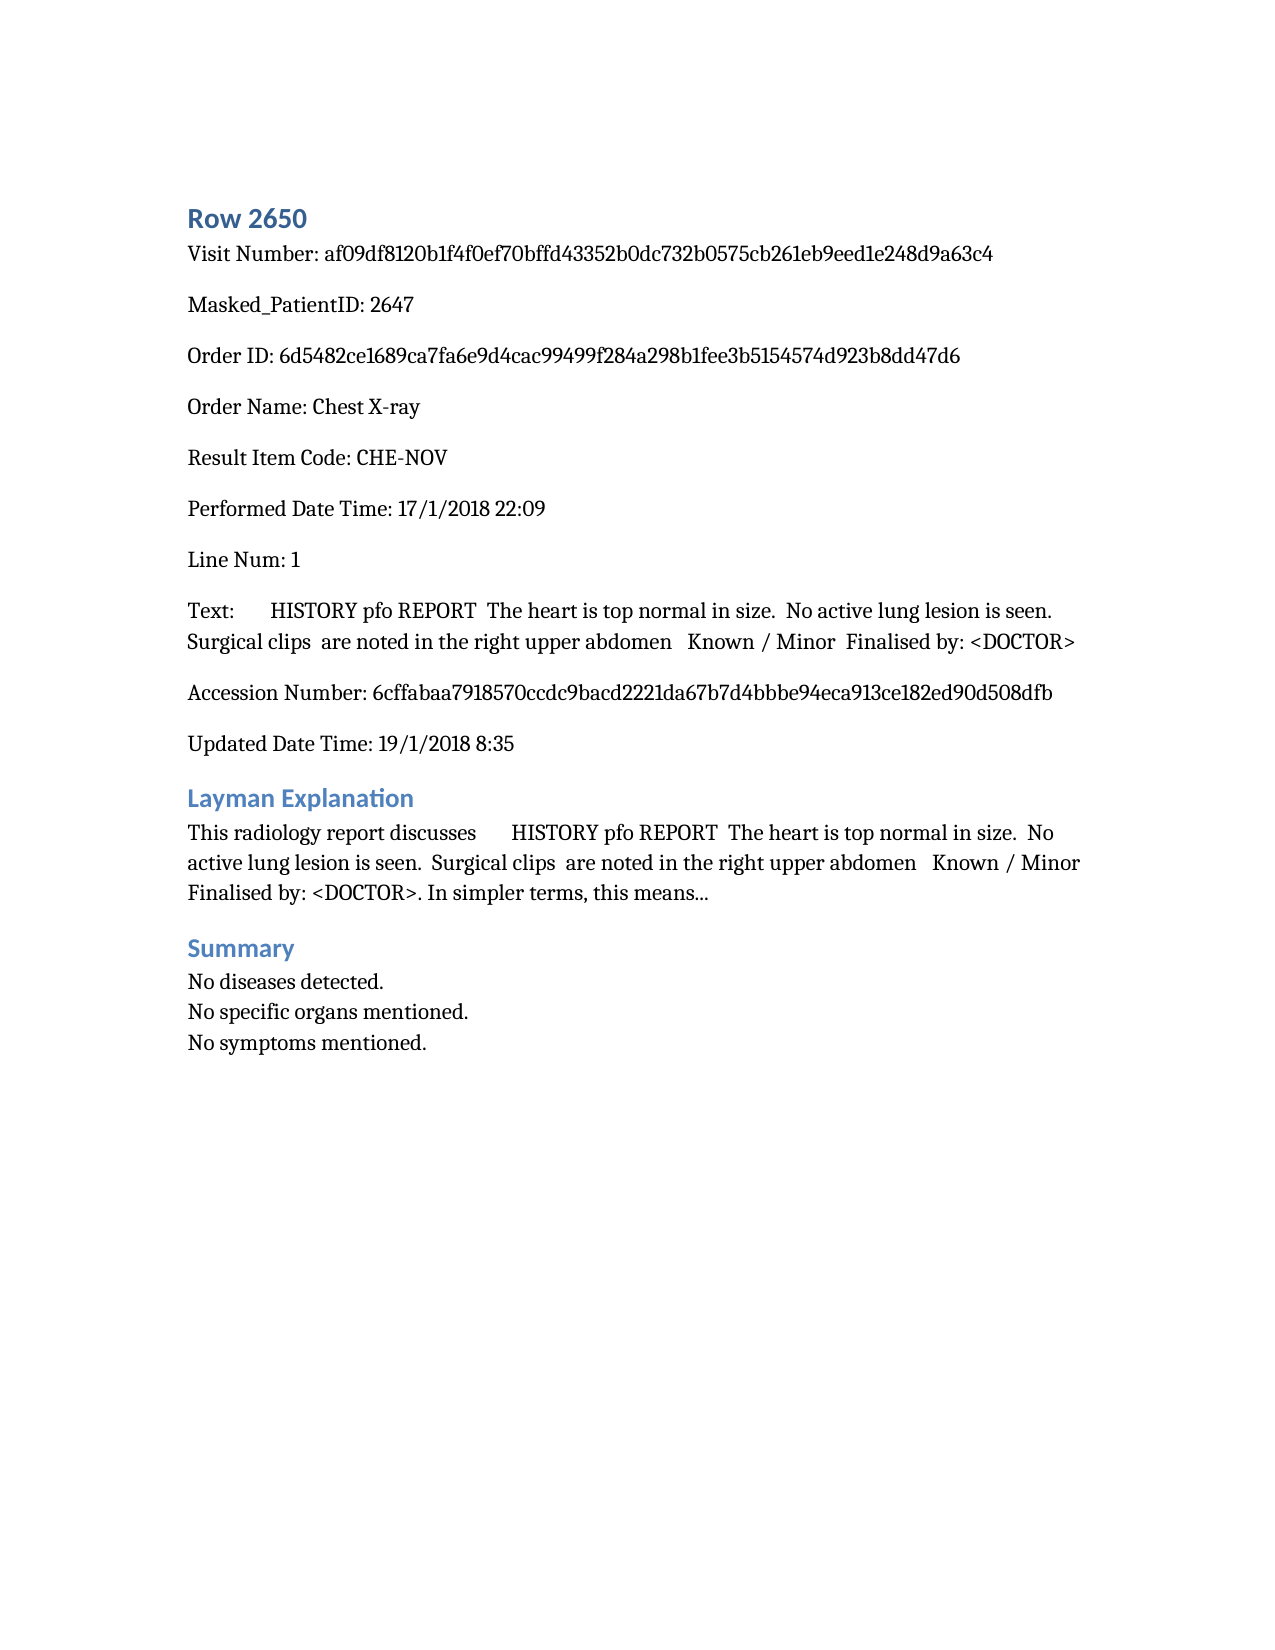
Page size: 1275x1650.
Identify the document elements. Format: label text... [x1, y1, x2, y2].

text Masked_PatientID: 2647 [187, 292, 1087, 318]
subtitle Row 2650 [187, 200, 1087, 236]
text This radiology report discusses HISTORY pfo REPORT The heart is top normal in size. No active lung lesion is seen. Surgical clips are noted in the right upper abdomen Known / Minor Finalised by: <DOCTOR>. In simpler terms, this means... [187, 819, 1087, 906]
subtitle Layman Explanation [187, 782, 1087, 814]
text Result Item Code: CHE-NOV [187, 445, 1087, 471]
text Visit Number: af09df8120b1f4f0ef70bffd43352b0dc732b0575cb261eb9eed1e248d9a63c4 [187, 241, 1087, 267]
text Order ID: 6d5482ce1689ca7fa6e9d4cac99499f284a298b1fee3b5154574d923b8dd47d6 [187, 343, 1087, 369]
text Performed Date Time: 17/1/2018 22:09 [187, 496, 1087, 522]
text Accession Number: 6cffabaa7918570ccdc9bacd2221da67b7d4bbbe94eca913ce182ed90d508dfb [187, 679, 1087, 706]
text Order Name: Chest X-ray [187, 394, 1087, 420]
subtitle Summary [187, 931, 1087, 964]
text Text: HISTORY pfo REPORT The heart is top normal in size. No active lung lesion is seen. Surgical clips are noted in the right upper abdomen Known / Minor Finalised by: <DOCTOR> [187, 598, 1087, 655]
text Line Num: 1 [187, 547, 1087, 573]
text Updated Date Time: 19/1/2018 8:35 [187, 731, 1087, 757]
text No diseases detected. No specific organs mentioned. No symptoms mentioned. [187, 969, 1087, 1056]
